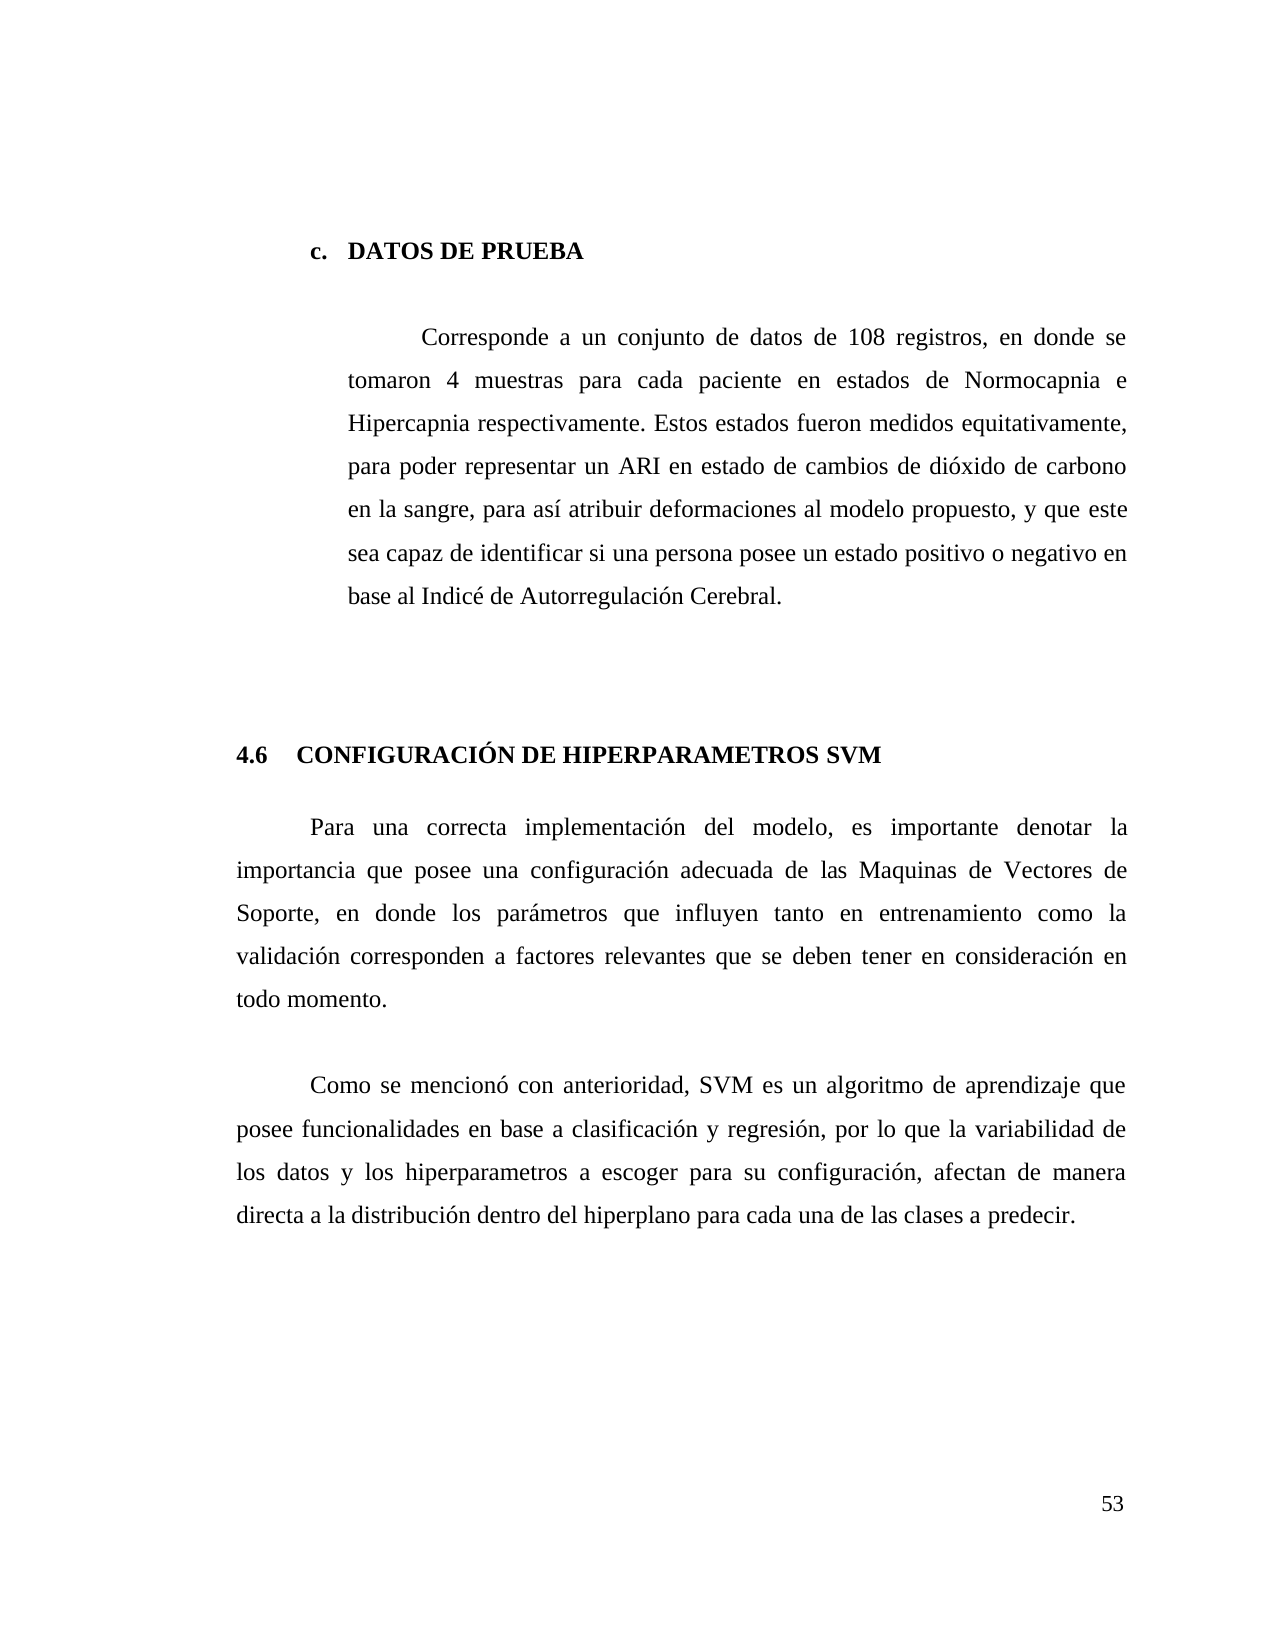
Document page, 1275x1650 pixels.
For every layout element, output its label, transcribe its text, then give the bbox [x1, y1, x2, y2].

text Corresponde a un conjunto de datos de 108 registros, en donde se tomaron 4 muestras para cada paciente en estados de Normocapnia e Hipercapnia respectivamente. Estos estados fueron medidos equitativamente, para poder representar un ARI en estado de cambios de dióxido de carbono en la sangre, para así atribuir deformaciones al modelo propuesto, y que este sea capaz de identificar si una persona posee un estado positivo o negativo en base al Indicé de Autorregulación Cerebral. [348, 322, 1128, 609]
text Como se mencionó con anterioridad, SVM es un algoritmo de aprendizaje que posee funcionalidades en base a clasificación y regresión, por lo que la variabilidad de los datos y los hiperparametros a escoger para su configuración, afectan de manera directa a la distribución dentro del hiperplano para cada una de las clases a predecir. [236, 1071, 1127, 1229]
text Para una correcta implementación del modelo, es importante denotar la importancia que posee una configuración adecuada de las Maquinas de Vectores de Soporte, en donde los parámetros que influyen tanto en entrenamiento como la validación corresponden a factores relevantes que se deben tener en consideración en todo momento. [236, 812, 1127, 1013]
subtitle CONFIGURACIÓN DE HIPERPARAMETROS SVM [236, 740, 1175, 769]
subtitle DATOS DE PRUEBA [310, 236, 1175, 265]
